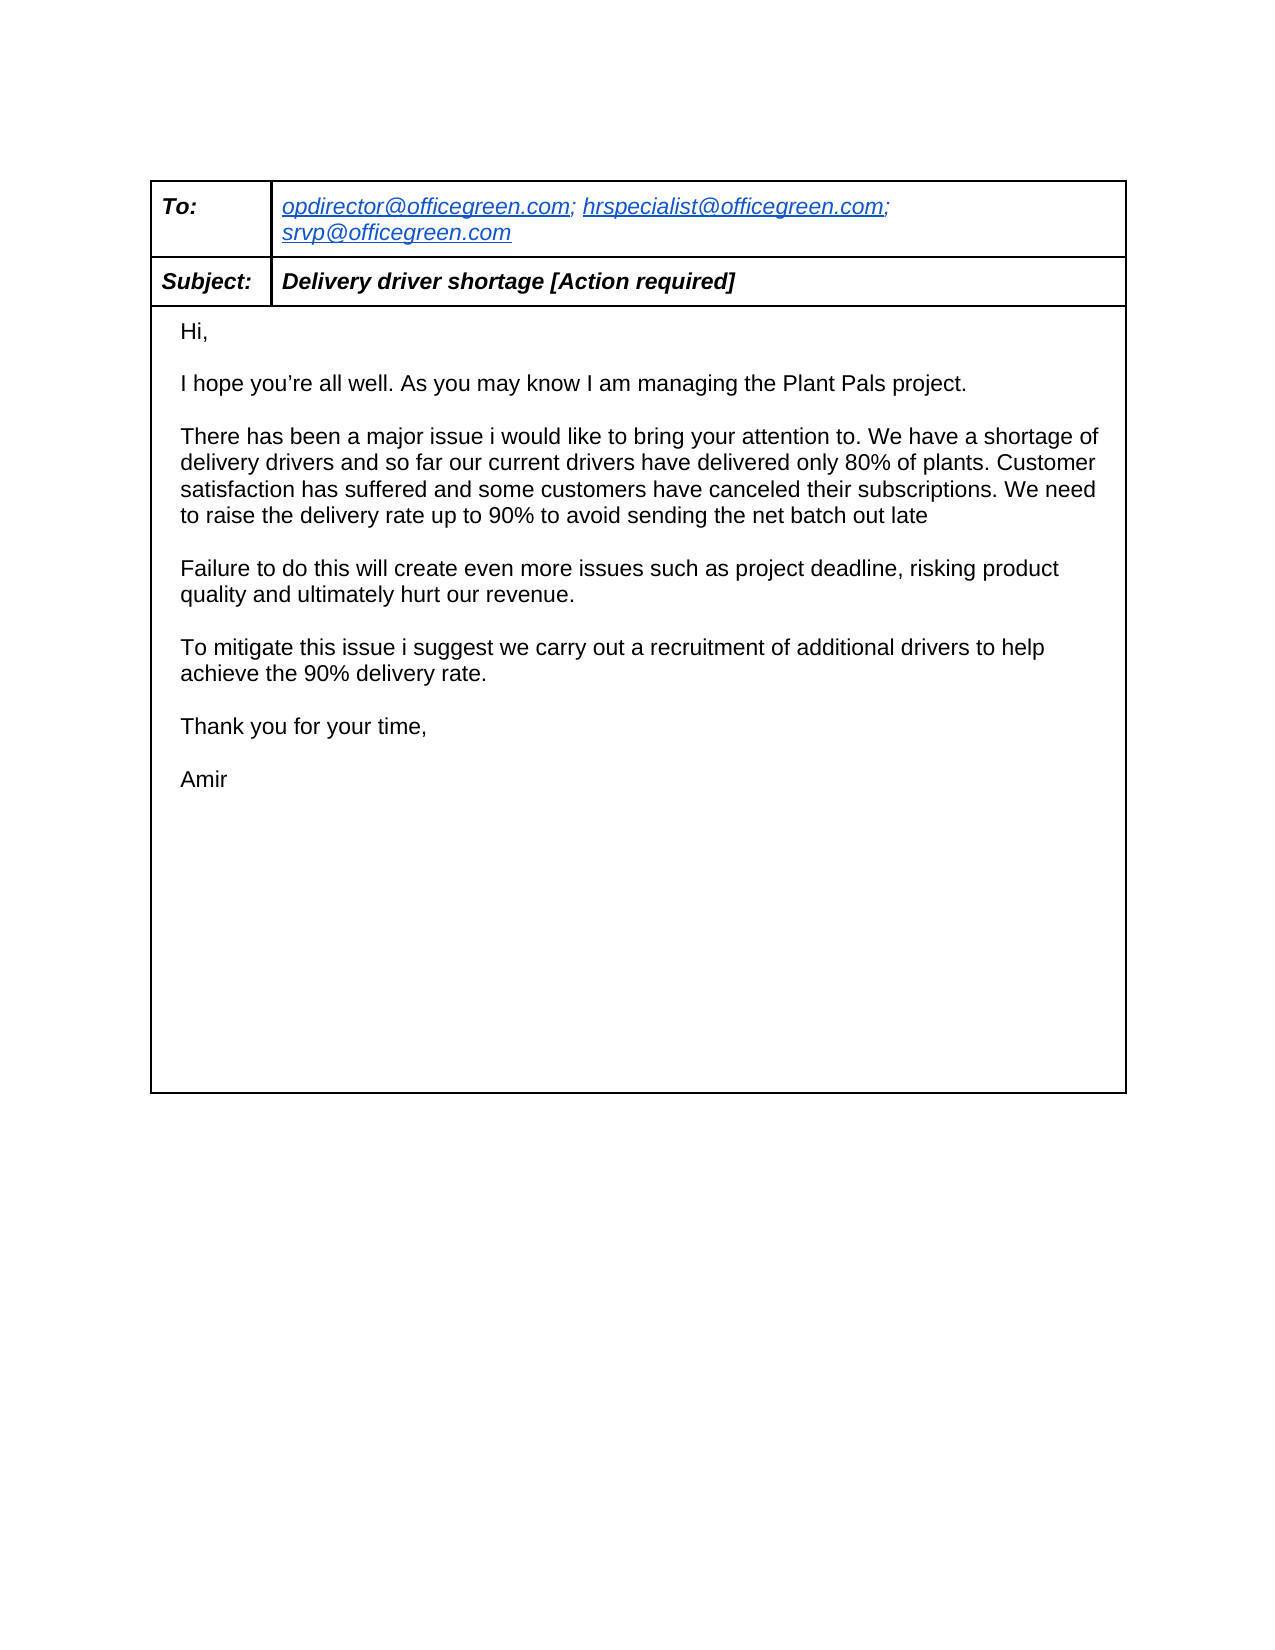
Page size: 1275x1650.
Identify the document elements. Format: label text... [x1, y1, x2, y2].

table_cell Delivery driver shortage [Action required] [273, 258, 1125, 305]
table_header To: [152, 182, 270, 256]
table_header opdirector@officegreen.com; hrspecialist@officegreen.com; srvp@officegreen.com [273, 182, 1125, 256]
table_cell Hi, I hope you’re all well. As you may know I am managing the Plant Pals project. There has been a major issue i would like to bring your attention to. We have a shortage of delivery drivers and so far our current drivers have delivered only 80% of plants. Customer satisfaction has suffered and some customers have canceled their subscriptions. We need to raise the delivery rate up to 90% to avoid sending the net batch out late Failure to do this will create even more issues such as project deadline, risking product quality and ultimately hurt our revenue. To mitigate this issue i suggest we carry out a recruitment of additional drivers to help achieve the 90% delivery rate. Thank you for your time, Amir [152, 307, 1125, 1092]
table_cell Subject: [152, 258, 270, 305]
